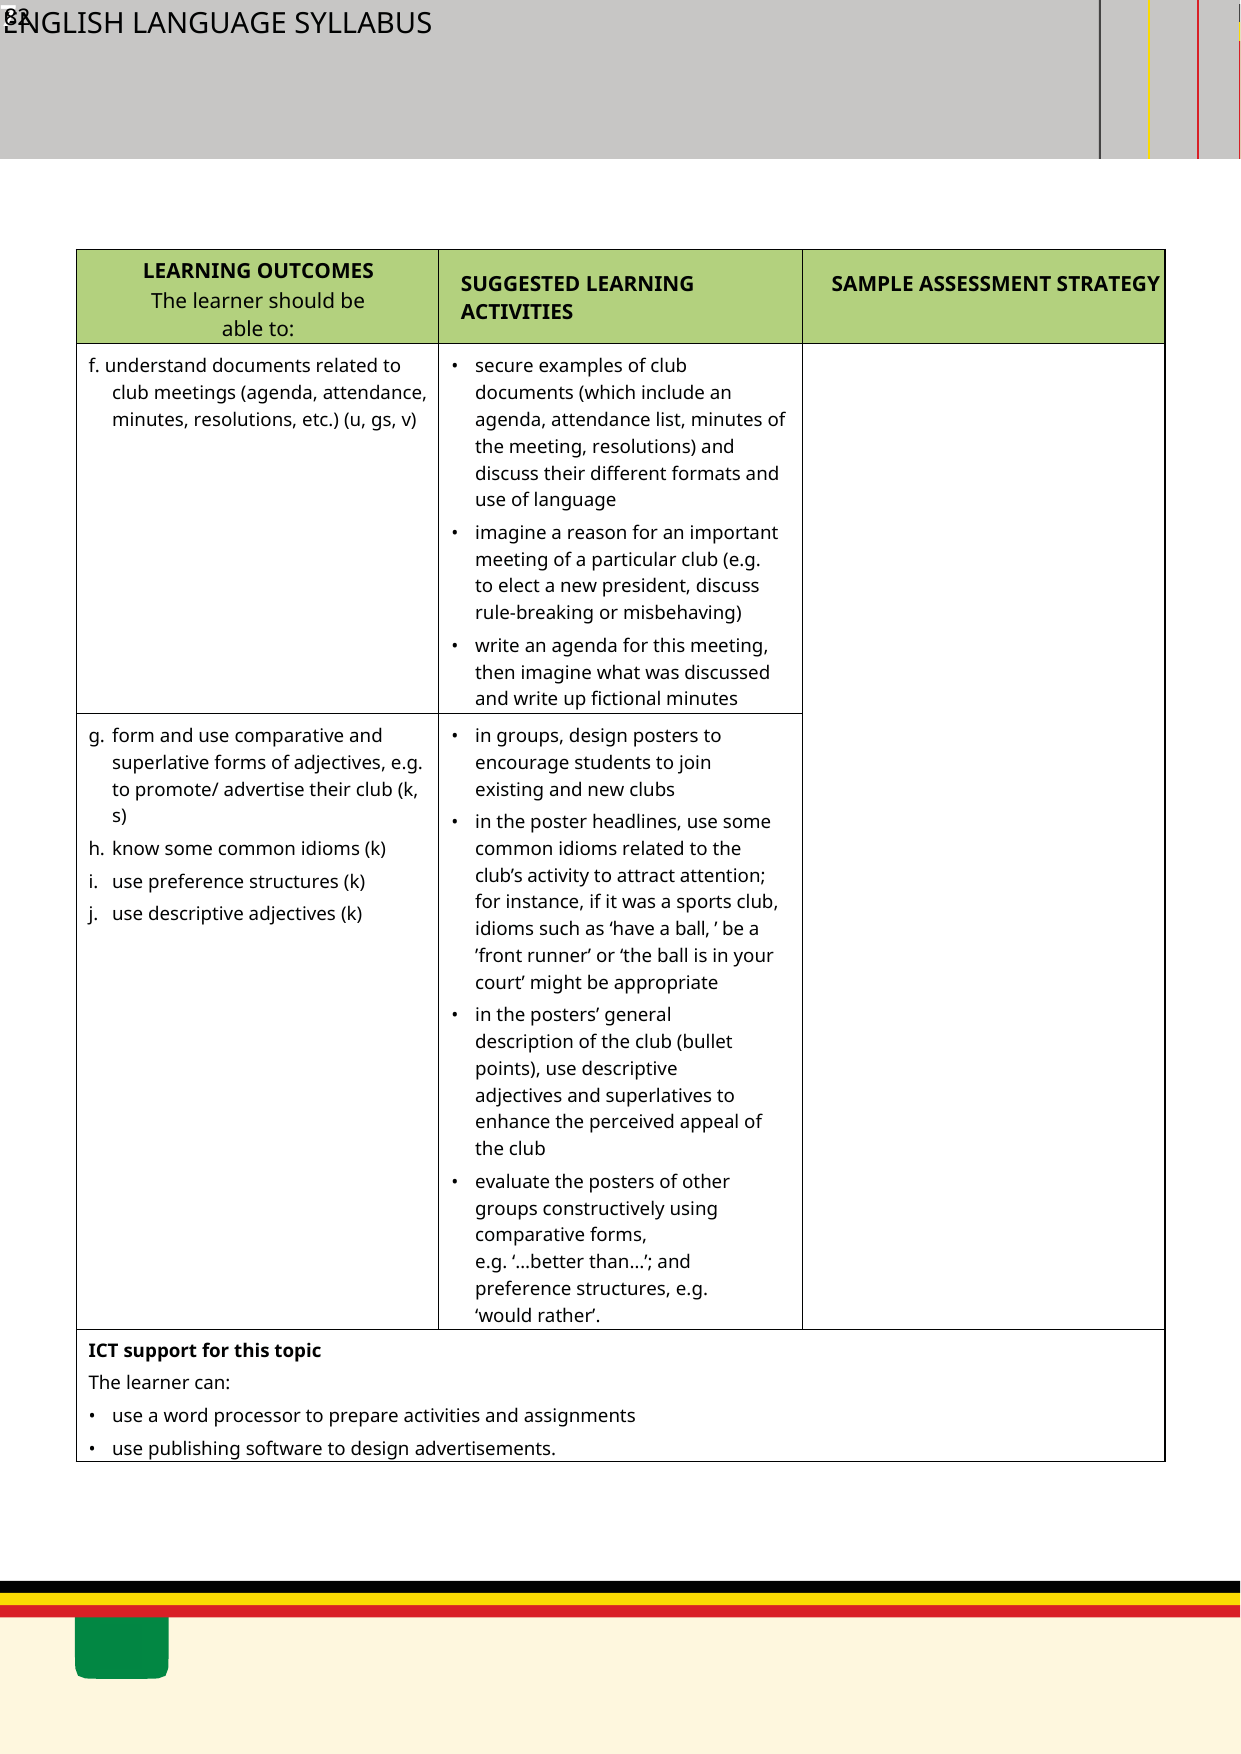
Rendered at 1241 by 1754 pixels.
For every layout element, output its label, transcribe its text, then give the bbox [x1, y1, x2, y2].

table_cell form and use comparative and superlative forms of adjectives, e.g. to promote/ advertise their club (k, s) know some common idioms (k) use preference structures (k) use descriptive adjectives (k) [77, 714, 438, 1329]
table_cell f. understand documents related to club meetings (agenda, attendance, minutes, resolutions, etc.) (u, gs, v) [77, 344, 438, 712]
table_header SAMPLE ASSESSMENT STRATEGY [803, 250, 1164, 343]
table_cell ICT support for this topic The learner can: use a word processor to prepare activities and assignments use publishing software to design advertisements. [77, 1330, 1164, 1461]
table_cell in groups, design posters to encourage students to join existing and new clubs in the poster headlines, use some common idioms related to the club’s activity to attract attention; for instance, if it was a sports club, idioms such as ‘have a ball, ’ be a ’front runner’ or ‘the ball is in your court’ might be appropriate in the posters’ general description of the club (bullet points), use descriptive adjectives and superlatives to enhance the perceived appeal of the club evaluate the posters of other groups constructively using comparative forms, e.g. ‘…better than…’; and preference structures, e.g. ‘would rather’. [439, 714, 802, 1329]
table_cell [803, 344, 1164, 1329]
table_header LEARNING OUTCOMES The learner should be able to: [77, 250, 438, 343]
table_header SUGGESTED LEARNING ACTIVITIES [439, 250, 802, 343]
table_cell secure examples of club documents (which include an agenda, attendance list, minutes of the meeting, resolutions) and discuss their different formats and use of language imagine a reason for an important meeting of a particular club (e.g. to elect a new president, discuss rule-breaking or misbehaving) write an agenda for this meeting, then imagine what was discussed and write up fictional minutes [439, 344, 802, 712]
